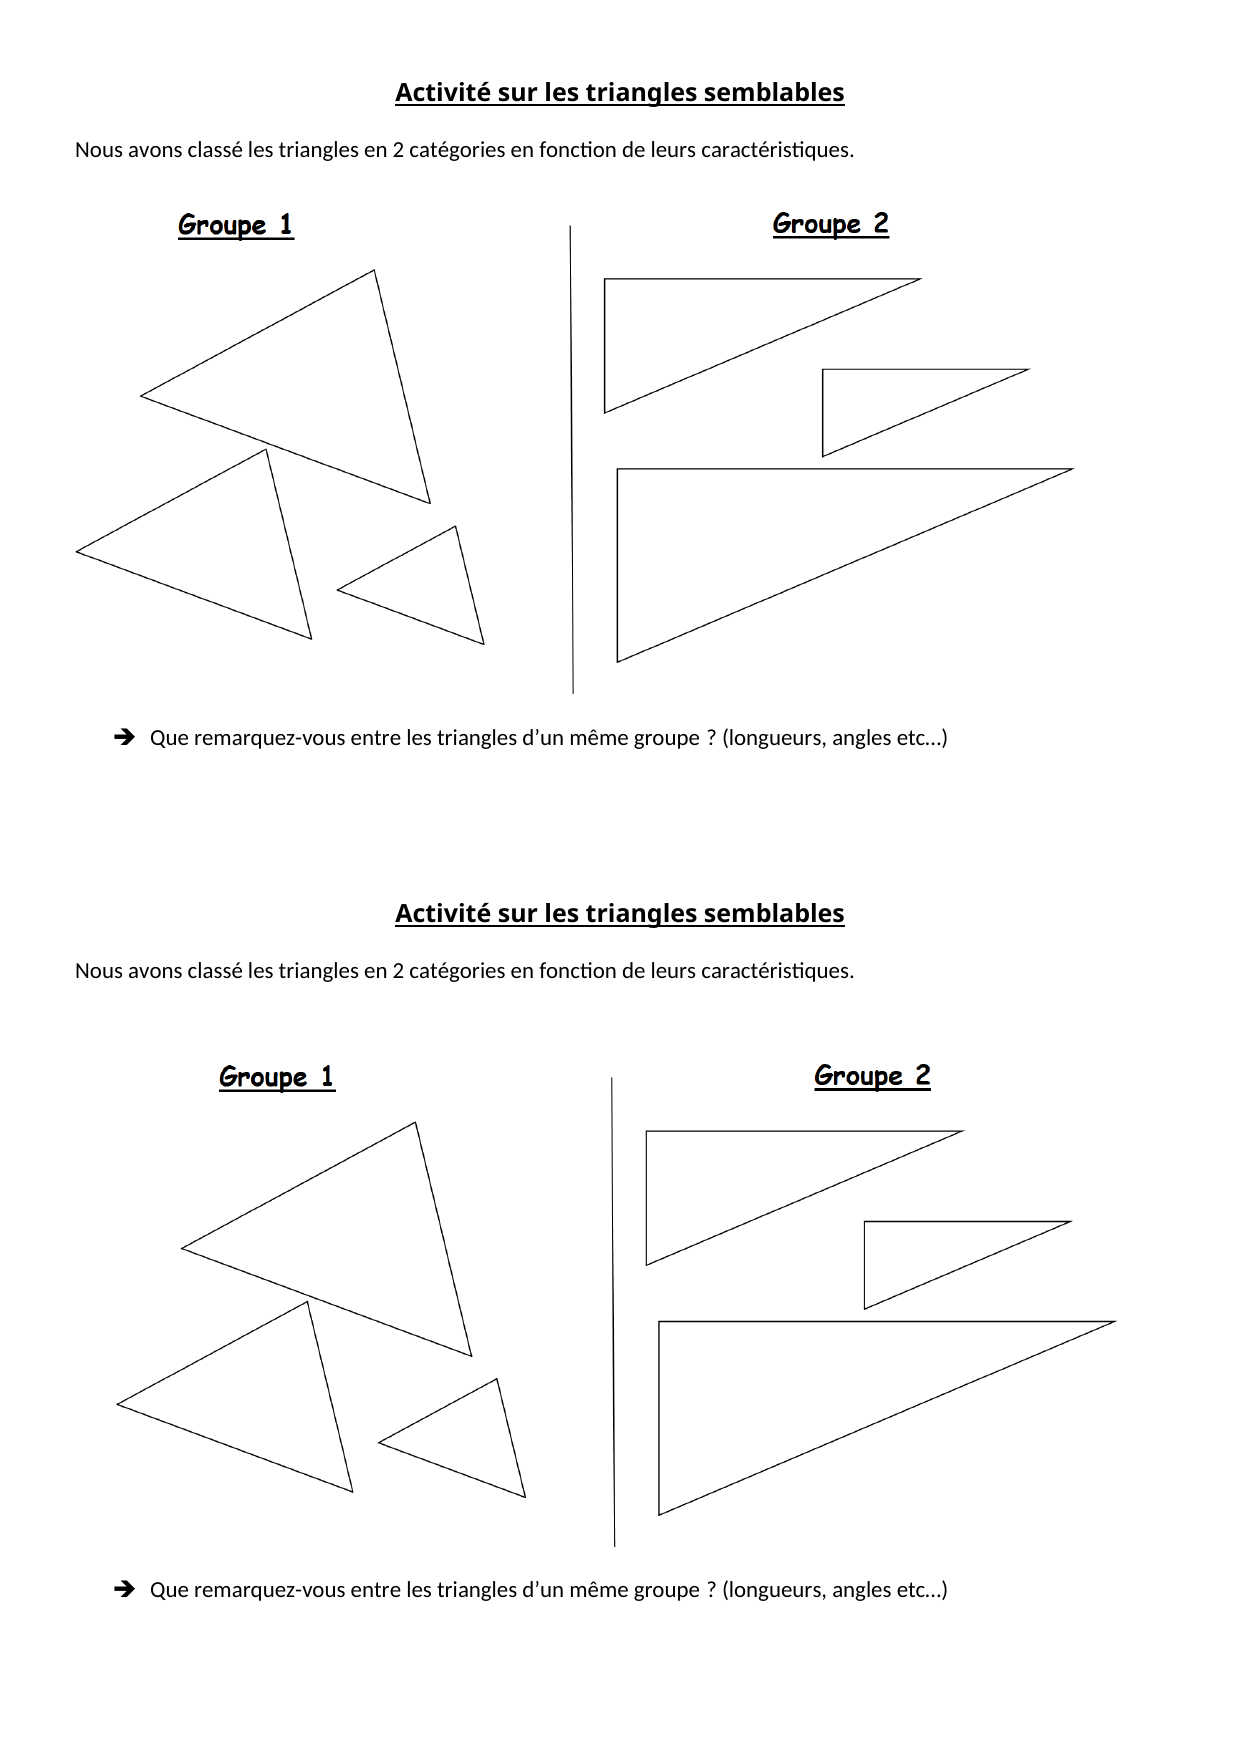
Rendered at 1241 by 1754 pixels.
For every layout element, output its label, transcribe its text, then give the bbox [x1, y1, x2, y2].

text Nous avons classé les triangles en 2 catégories en fonction de leurs caractéristiques. [75, 956, 1165, 1016]
text Activité sur les triangles semblables [75, 896, 1165, 930]
list Que remarquez-vous entre les triangles d’un même groupe ? (longueurs, angles etc…) [112, 241, 1165, 751]
text Nous avons classé les triangles en 2 catégories en fonction de leurs caractéristiques. [75, 135, 1165, 163]
list Que remarquez-vous entre les triangles d’un même groupe ? (longueurs, angles etc…) [112, 1041, 1165, 1603]
text Activité sur les triangles semblables [75, 75, 1165, 109]
